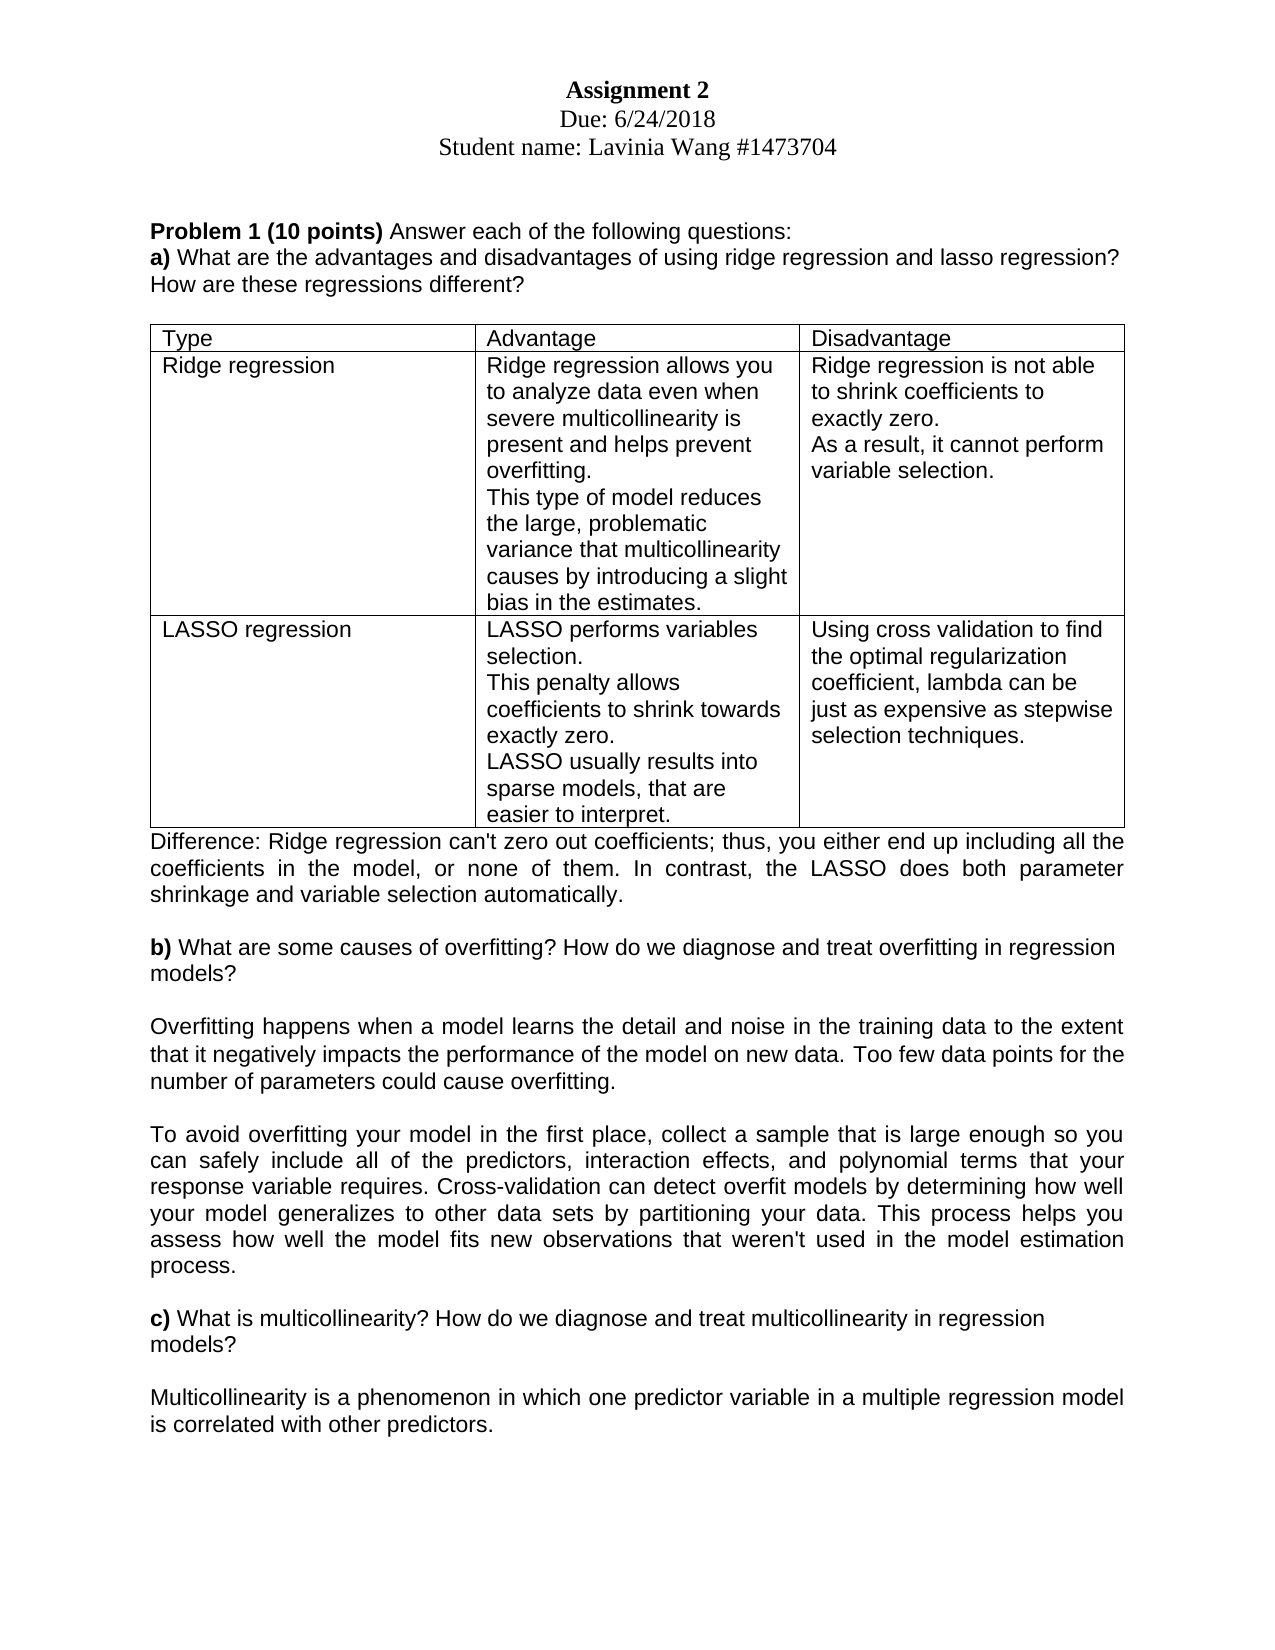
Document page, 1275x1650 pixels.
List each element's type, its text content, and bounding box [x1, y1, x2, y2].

table_header Advantage [476, 325, 799, 351]
text c) What is multicollinearity? How do we diagnose and treat multicollinearity in regression models? [150, 1305, 1125, 1358]
table_cell Ridge regression allows you to analyze data even when severe multicollinearity is present and helps prevent overfitting. This type of model reduces the large, problematic variance that multicollinearity causes by introducing a slight bias in the estimates. [476, 352, 799, 615]
text Problem 1 (10 points) Answer each of the following questions: [150, 218, 1125, 244]
text a) What are the advantages and disadvantages of using ridge regression and lasso regression? How are these regressions different? [150, 244, 1125, 297]
text Multicollinearity is a phenomenon in which one predictor variable in a multiple regression model is correlated with other predictors. [150, 1384, 1125, 1437]
text b) What are some causes of overfitting? How do we diagnose and treat overfitting in regression models? [150, 934, 1125, 986]
table_cell LASSO regression [151, 616, 475, 827]
table_cell Ridge regression [151, 352, 475, 615]
table_header Type [151, 325, 475, 351]
text Difference: Ridge regression can't zero out coefficients; thus, you either end up including all the coefficients in the model, or none of them. In contrast, the LASSO does both parameter shrinkage and variable selection automatically. [150, 828, 1125, 907]
table_cell LASSO performs variables selection. This penalty allows coefficients to shrink towards exactly zero. LASSO usually results into sparse models, that are easier to interpret. [476, 616, 799, 827]
table_header Disadvantage [800, 325, 1124, 351]
table_cell Ridge regression is not able to shrink coefficients to exactly zero. As a result, it cannot perform variable selection. [800, 352, 1124, 615]
text To avoid overfitting your model in the first place, collect a sample that is large enough so you can safely include all of the predictors, interaction effects, and polynomial terms that your response variable requires. Cross-validation can detect overfit models by determining how well your model generalizes to other data sets by partitioning your data. This process helps you assess how well the model fits new observations that weren't used in the model estimation process. [150, 1121, 1125, 1279]
table_cell Using cross validation to find the optimal regularization coefficient, lambda can be just as expensive as stepwise selection techniques. [800, 616, 1124, 827]
text Overfitting happens when a model learns the detail and noise in the training data to the extent that it negatively impacts the performance of the model on new data. Too few data points for the number of parameters could cause overfitting. [150, 1013, 1125, 1094]
